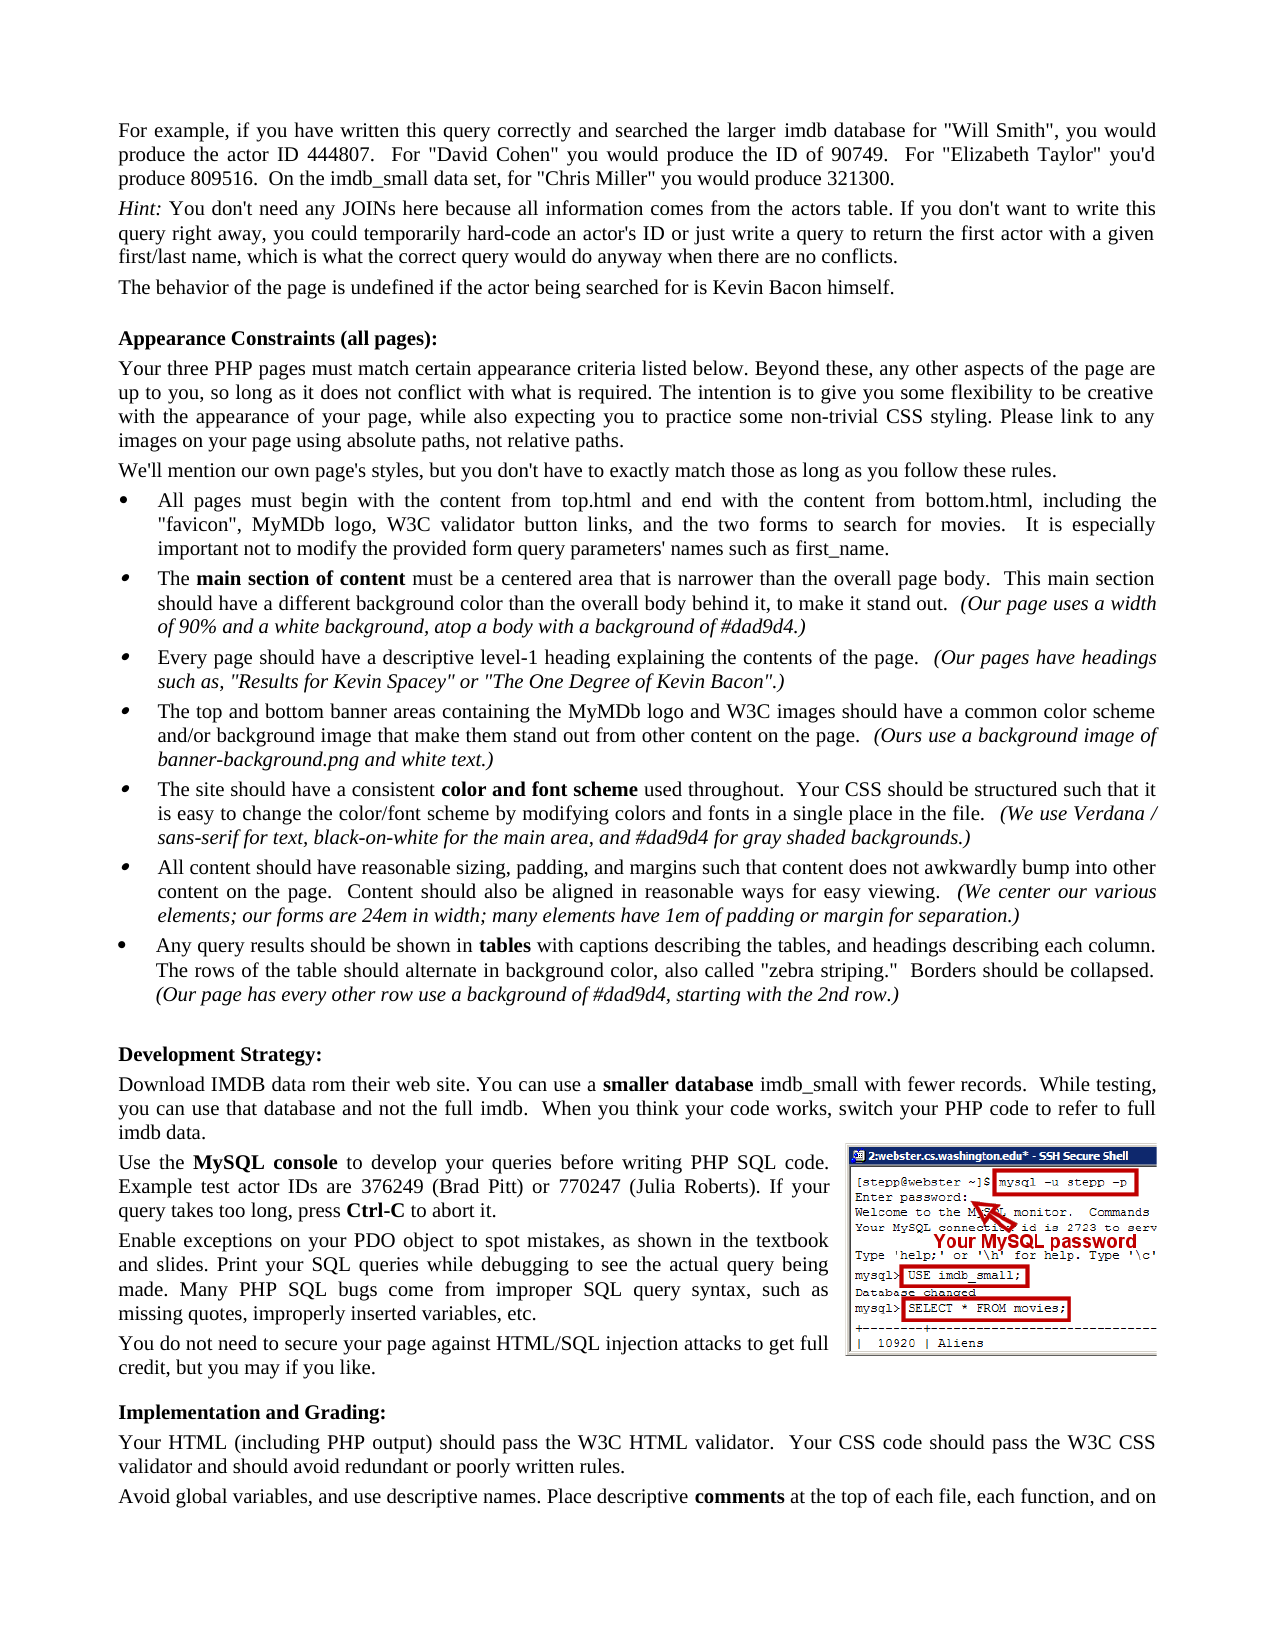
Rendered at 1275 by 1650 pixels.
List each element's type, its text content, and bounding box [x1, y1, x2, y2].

text Hint: You don't need any JOINs here because all information comes from the actors table. If you don't want to write this query right away, you could temporarily hard-code an actor's ID or just write a query to return the first actor with a given first/last name, which is what the correct query would do anyway when there are no conflicts. [118, 196, 1157, 268]
subtitle Implementation and Grading: [118, 1400, 1157, 1424]
text For example, if you have written this query correctly and searched the larger imdb database for "Will Smith", you would produce the actor ID 444807. For "David Cohen" you would produce the ID of 90749. For "Elizabeth Taylor" you'd produce 809516. On the imdb_small data set, for "Chris Miller" you would produce 321300. [118, 118, 1157, 190]
list Every page should have a descriptive level-1 heading explaining the contents of the page. (Our pages have headings such as, "Results for Kevin Spacey" or "The One Degree of Kevin Bacon".) [120, 644, 1157, 693]
text Your HTML (including PHP output) should pass the W3C HTML validator. Your CSS code should pass the W3C CSS validator and should avoid redundant or poorly written rules. [118, 1430, 1157, 1478]
text Use the MySQL console to develop your queries before writing PHP SQL code. Example test actor IDs are 376249 (Brad Pitt) or 770247 (Julia Roberts). If your query takes too long, press Ctrl-C to abort it. [118, 1150, 845, 1222]
text Download IMDB data rom their web site. You can use a smaller database imdb_small with fewer records. While testing, you can use that database and not the full imdb. When you think your code works, switch your PHP code to refer to full imdb data. [118, 1072, 1157, 1144]
list All pages must begin with the content from top.html and end with the content from bottom.html, including the "favicon", MyMDb logo, W3C validator button links, and the two forms to search for movies. It is especially important not to modify the provided form query parameters' names such as first_name. [120, 488, 1157, 560]
list All content should have reasonable sizing, padding, and margins such that content does not awkwardly bump into other content on the page. Content should also be aligned in reasonable ways for easy viewing. (We center our various elements; our forms are 24em in width; many elements have 1em of padding or margin for separation.) [120, 855, 1157, 927]
list The main section of content must be a centered area that is narrower than the overall page body. This main section should have a different background color than the overall body behind it, to make it stand out. (Our page uses a width of 90% and a white background, atop a body with a background of #dad9d4.) [120, 566, 1157, 638]
text Enable exceptions on your PDO object to spot mistakes, as shown in the textbook and slides. Print your SQL queries while debugging to see the actual query being made. Many PHP SQL bugs come from improper SQL query syntax, such as missing quotes, improperly inserted variables, etc. [118, 1228, 845, 1324]
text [118, 1484, 1157, 1508]
text The behavior of the page is undefined if the actor being searched for is Kevin Bacon himself. [118, 274, 1157, 299]
list Any query results should be shown in tables with captions describing the tables, and headings describing each column. The rows of the table should alternate in background color, also called "zebra striping." Borders should be collapsed. (Our page has every other row use a background of #dad9d4, starting with the 2nd row.) [118, 933, 1157, 1006]
text Your three PHP pages must match certain appearance criteria listed below. Beyond these, any other aspects of the page are up to you, so long as it does not conflict with what is required. The intention is to give you some flexibility to be creative with the appearance of your page, while also expecting you to practice some non-trivial CSS styling. Please link to any images on your page using absolute paths, not relative paths. [118, 356, 1157, 452]
list The top and bottom banner areas containing the MyMDb logo and W3C images should have a common color scheme and/or background image that make them stand out from other content on the page. (Ours use a background image of banner-background.png and white text.) [120, 699, 1157, 771]
text Development Strategy: [118, 1042, 1157, 1066]
text We'll mention our own page's styles, but you don't have to exactly match those as long as you follow these rules. [118, 458, 1157, 482]
subtitle Appearance Constraints (all pages): [118, 326, 1157, 350]
text You do not need to secure your page against HTML/SQL injection attacks to get full credit, but you may if you like. [118, 1331, 1157, 1379]
list The site should have a consistent color and font scheme used throughout. Your CSS should be structured such that it is easy to change the color/font scheme by modifying colors and fonts in a single place in the file. (We use Verdana / sans-serif for text, black-on-white for the main area, and #dad9d4 for gray shaded backgrounds.) [120, 777, 1157, 849]
picture [845, 1143, 1157, 1356]
